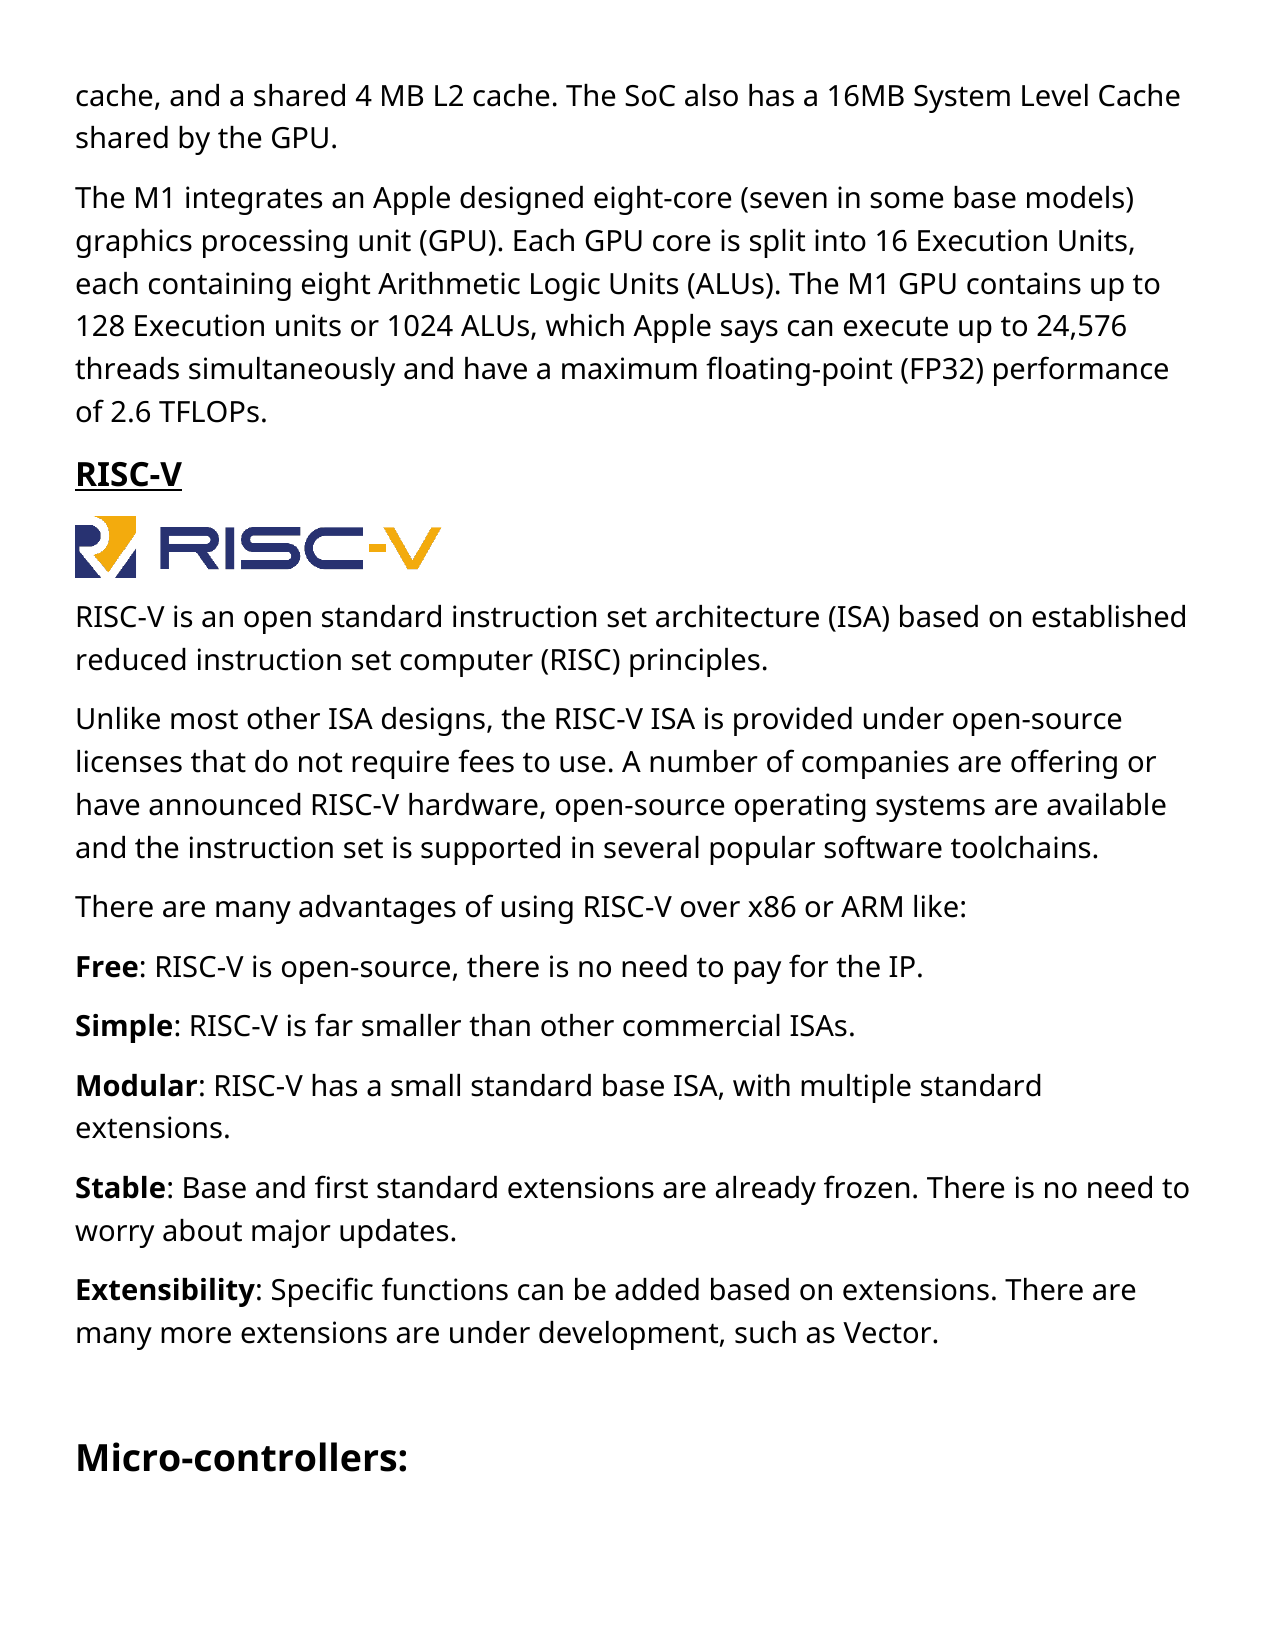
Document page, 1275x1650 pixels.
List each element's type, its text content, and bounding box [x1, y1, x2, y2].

text Free: RISC-V is open-source, there is no need to pay for the IP. [75, 946, 1200, 986]
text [75, 75, 1200, 157]
text There are many advantages of using RISC-V over x86 or ARM like: [75, 886, 1200, 926]
text Extensibility: Specific functions can be added based on extensions. There are many more extensions are under development, such as Vector. [75, 1269, 1200, 1352]
text RISC-V [75, 451, 1200, 496]
text Unlike most other ISA designs, the RISC-V ISA is provided under open-source licenses that do not require fees to use. A number of companies are offering or have announced RISC-V hardware, open-source operating systems are available and the instruction set is supported in several popular software toolchains. [75, 698, 1200, 867]
text Micro-controllers: [75, 1431, 1200, 1482]
text The M1 integrates an Apple designed eight-core (seven in some base models) graphics processing unit (GPU). Each GPU core is split into 16 Execution Units, each containing eight Arithmetic Logic Units (ALUs). The M1 GPU contains up to 128 Execution units or 1024 ALUs, which Apple says can execute up to 24,576 threads simultaneously and have a maximum floating-point (FP32) performance of 2.6 TFLOPs. [75, 177, 1200, 431]
text Modular: RISC-V has a small standard base ISA, with multiple standard extensions. [75, 1065, 1200, 1147]
text RISC-V is an open standard instruction set architecture (ISA) based on established reduced instruction set computer (RISC) principles. [75, 596, 1200, 679]
text Stable: Base and first standard extensions are already frozen. There is no need to worry about major updates. [75, 1167, 1200, 1250]
picture [75, 516, 442, 578]
text Simple: RISC-V is far smaller than other commercial ISAs. [75, 1005, 1200, 1045]
